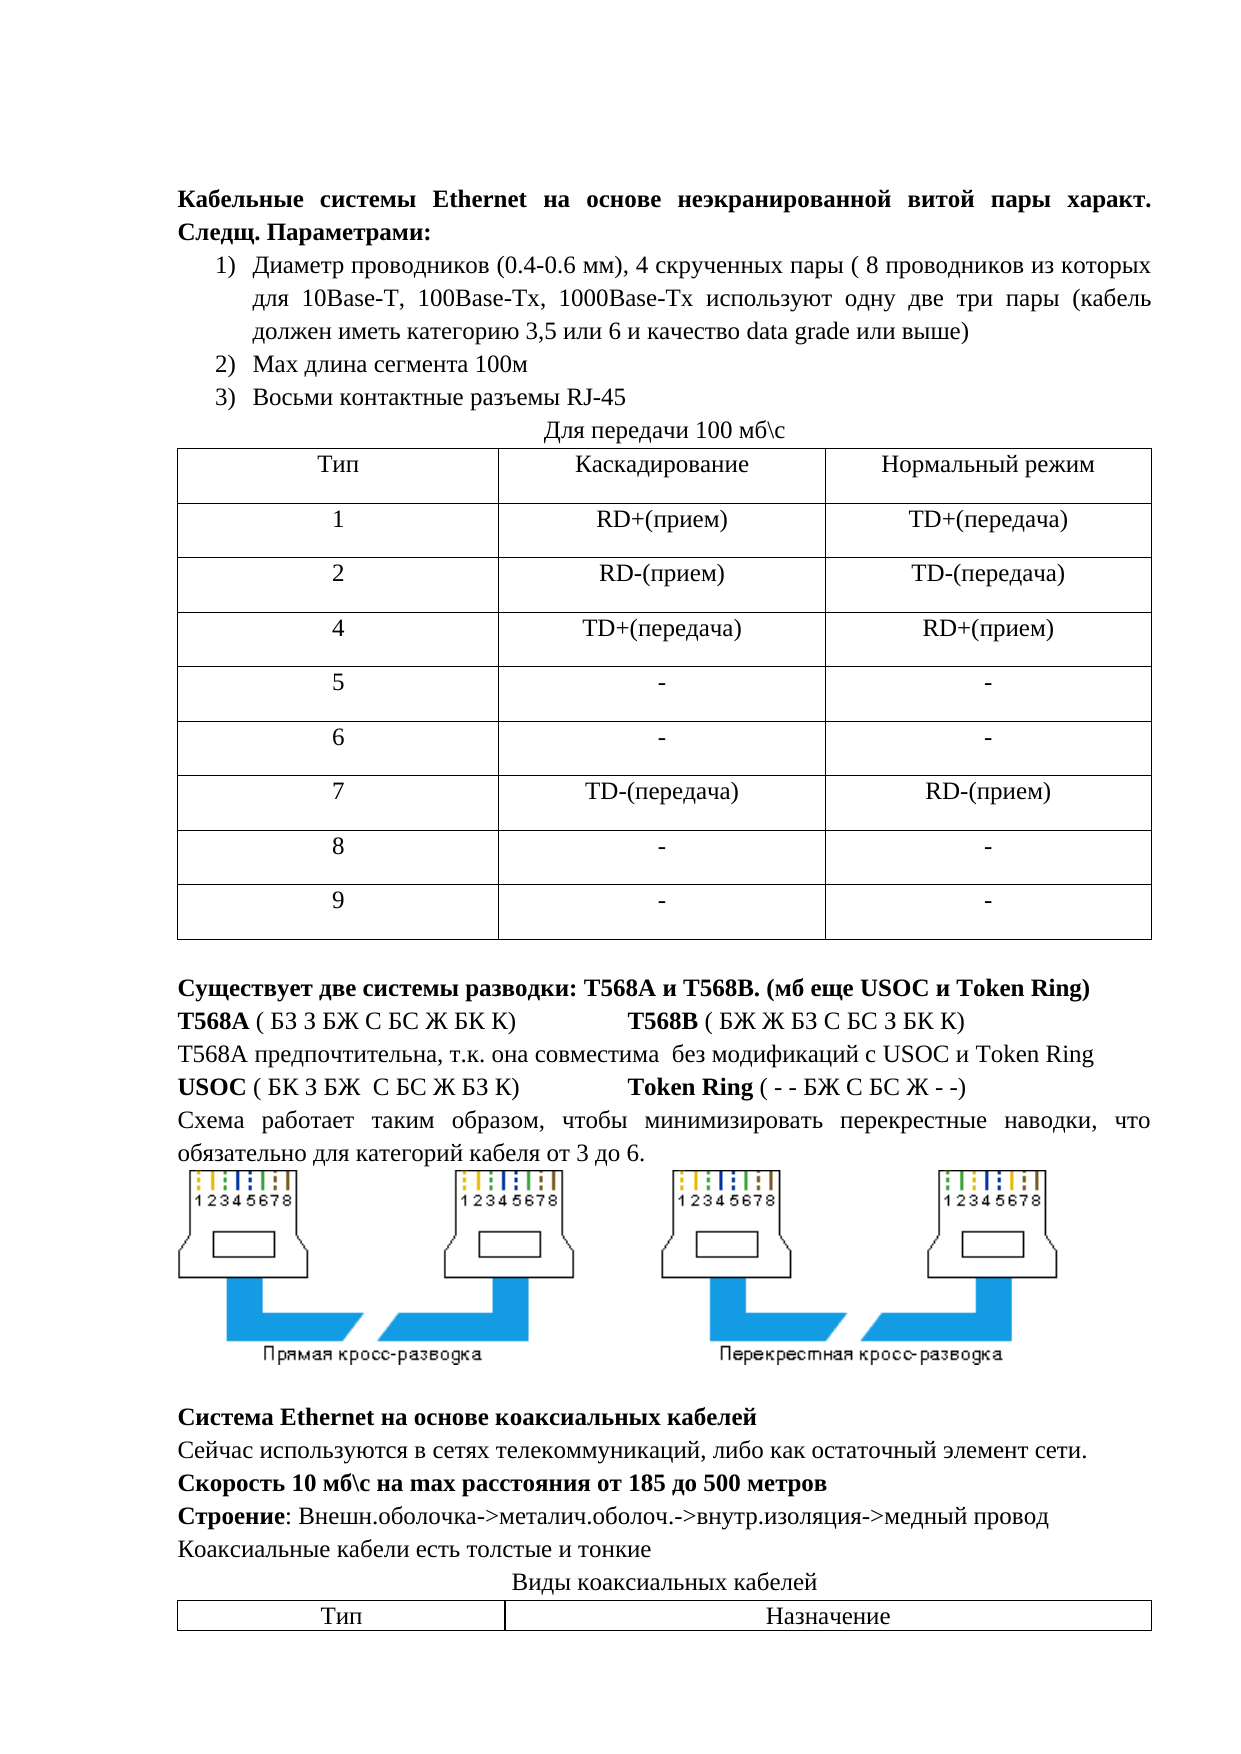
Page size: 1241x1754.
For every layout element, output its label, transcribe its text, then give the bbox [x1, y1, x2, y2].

table_cell 9 [178, 885, 498, 939]
table_cell RD-(прием) [826, 776, 1151, 830]
table_header Тип [178, 1601, 504, 1629]
text USOC ( БК З БЖ С БС Ж БЗ К) Token Ring ( - - БЖ С БС Ж - -) [177, 1072, 1152, 1101]
text Сейчас используются в сетях телекоммуникаций, либо как остаточный элемент сети. [177, 1435, 1152, 1463]
list Max длина сегмента 100м [215, 349, 1152, 378]
table_cell TD-(передача) [826, 558, 1151, 612]
table_cell RD-(прием) [499, 558, 825, 612]
table_cell 4 [178, 613, 498, 666]
table_cell RD+(прием) [826, 613, 1151, 666]
table_cell - [826, 722, 1151, 775]
table_cell - [826, 667, 1151, 721]
table_cell TD+(передача) [499, 613, 825, 666]
table_cell 8 [178, 831, 498, 884]
text Для передачи 100 мб\с [177, 415, 1152, 444]
table_cell 6 [178, 722, 498, 775]
table_cell 1 [178, 504, 498, 557]
text T568A ( БЗ З БЖ С БС Ж БК К) T568B ( БЖ Ж БЗ С БС З БК К) [177, 1006, 1152, 1034]
table_cell 2 [178, 558, 498, 612]
table_cell TD+(передача) [826, 504, 1151, 557]
table_cell - [499, 667, 825, 721]
table_cell - [499, 831, 825, 884]
table_cell RD+(прием) [499, 504, 825, 557]
text Система Ethernet на основе коаксиальных кабелей [177, 1402, 1152, 1430]
table_cell 5 [178, 667, 498, 721]
table_cell - [826, 885, 1151, 939]
list Диаметр проводников (0.4-0.6 мм), 4 скрученных пары ( 8 проводников из которых для 10Base-T, 100Base-Tx, 1000Base-Tx используют одну две три пары (кабель должен иметь категорию 3,5 или 6 и качество data grade или выше) [215, 250, 1152, 345]
table_header Нормальный режим [826, 449, 1151, 503]
text Коаксиальные кабели есть толстые и тонкие [177, 1534, 1152, 1562]
table_cell 7 [178, 776, 498, 830]
table_header Тип [178, 449, 498, 503]
text Схема работает таким образом, чтобы минимизировать перекрестные наводки, что обязательно для категорий кабеля от 3 до 6. [177, 1105, 1152, 1167]
text Кабельные системы Ethernet на основе неэкранированной витой пары характ. Следщ. Параметрами: [177, 184, 1152, 246]
text Скорость 10 мб\с на max расстояния от 185 до 500 метров [177, 1468, 1152, 1496]
list Восьми контактные разъемы RJ-45 [215, 382, 1152, 411]
table_header Каскадирование [499, 449, 825, 503]
table_cell - [499, 885, 825, 939]
text T568A предпочтительна, т.к. она совместима без модификаций с USOC и Token Ring [177, 1039, 1152, 1067]
text Виды коаксиальных кабелей [177, 1567, 1152, 1596]
table_cell TD-(передача) [499, 776, 825, 830]
table_header Назначение [506, 1601, 1151, 1629]
picture [177, 1170, 1058, 1365]
table_cell - [826, 831, 1151, 884]
text Строение: Внешн.оболочка->металич.оболоч.->внутр.изоляция->медный провод [177, 1501, 1152, 1529]
text Существует две системы разводки: T568A и T568B. (мб еще USOC и Token Ring) [177, 973, 1152, 1001]
table_cell - [499, 722, 825, 775]
